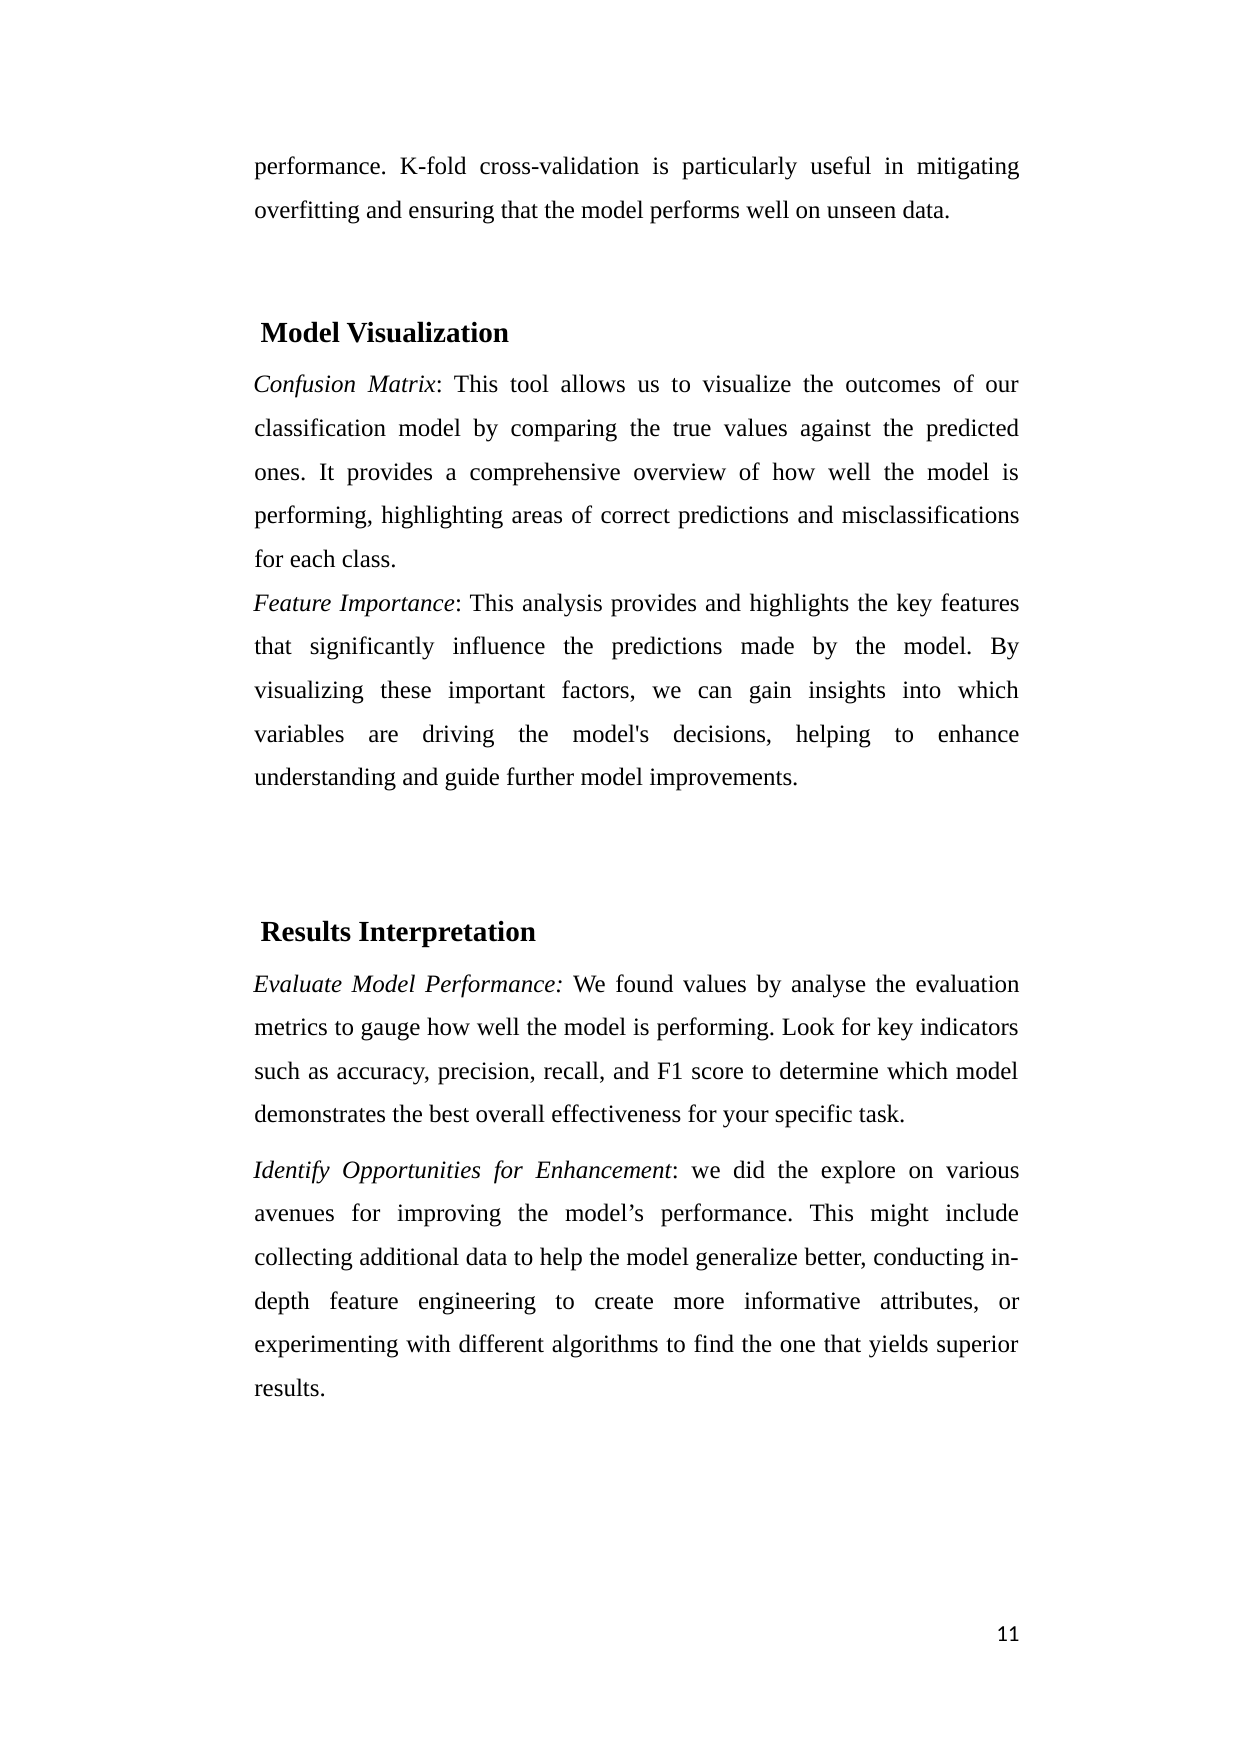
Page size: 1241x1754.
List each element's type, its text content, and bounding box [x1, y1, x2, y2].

subtitle Model Visualization [253, 315, 1019, 348]
text Confusion Matrix: This tool allows us to visualize the outcomes of our classification model by comparing the true values against the predicted ones. It provides a comprehensive overview of how well the model is performing, highlighting areas of correct predictions and misclassifications for each class. [253, 369, 1020, 573]
text Feature Importance: This analysis provides and highlights the key features that significantly influence the predictions made by the model. By visualizing these important factors, we can gain insights into which variables are driving the model's decisions, helping to enhance understanding and guide further model improvements. [253, 588, 1020, 791]
text Identify Opportunities for Enhancement: we did the explore on various avenues for improving the model’s performance. This might include collecting additional data to help the model generalize better, conducting in-depth feature engineering to create more informative attributes, or experimenting with different algorithms to find the one that yields superior results. [253, 1155, 1020, 1402]
subtitle Results Interpretation [253, 914, 1019, 948]
text Evaluate Model Performance: We found values by analyse the evaluation metrics to gauge how well the model is performing. Look for key indicators such as accuracy, precision, recall, and F1 score to determine which model demonstrates the best overall effectiveness for your specific task. [253, 969, 1020, 1128]
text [253, 151, 1020, 224]
